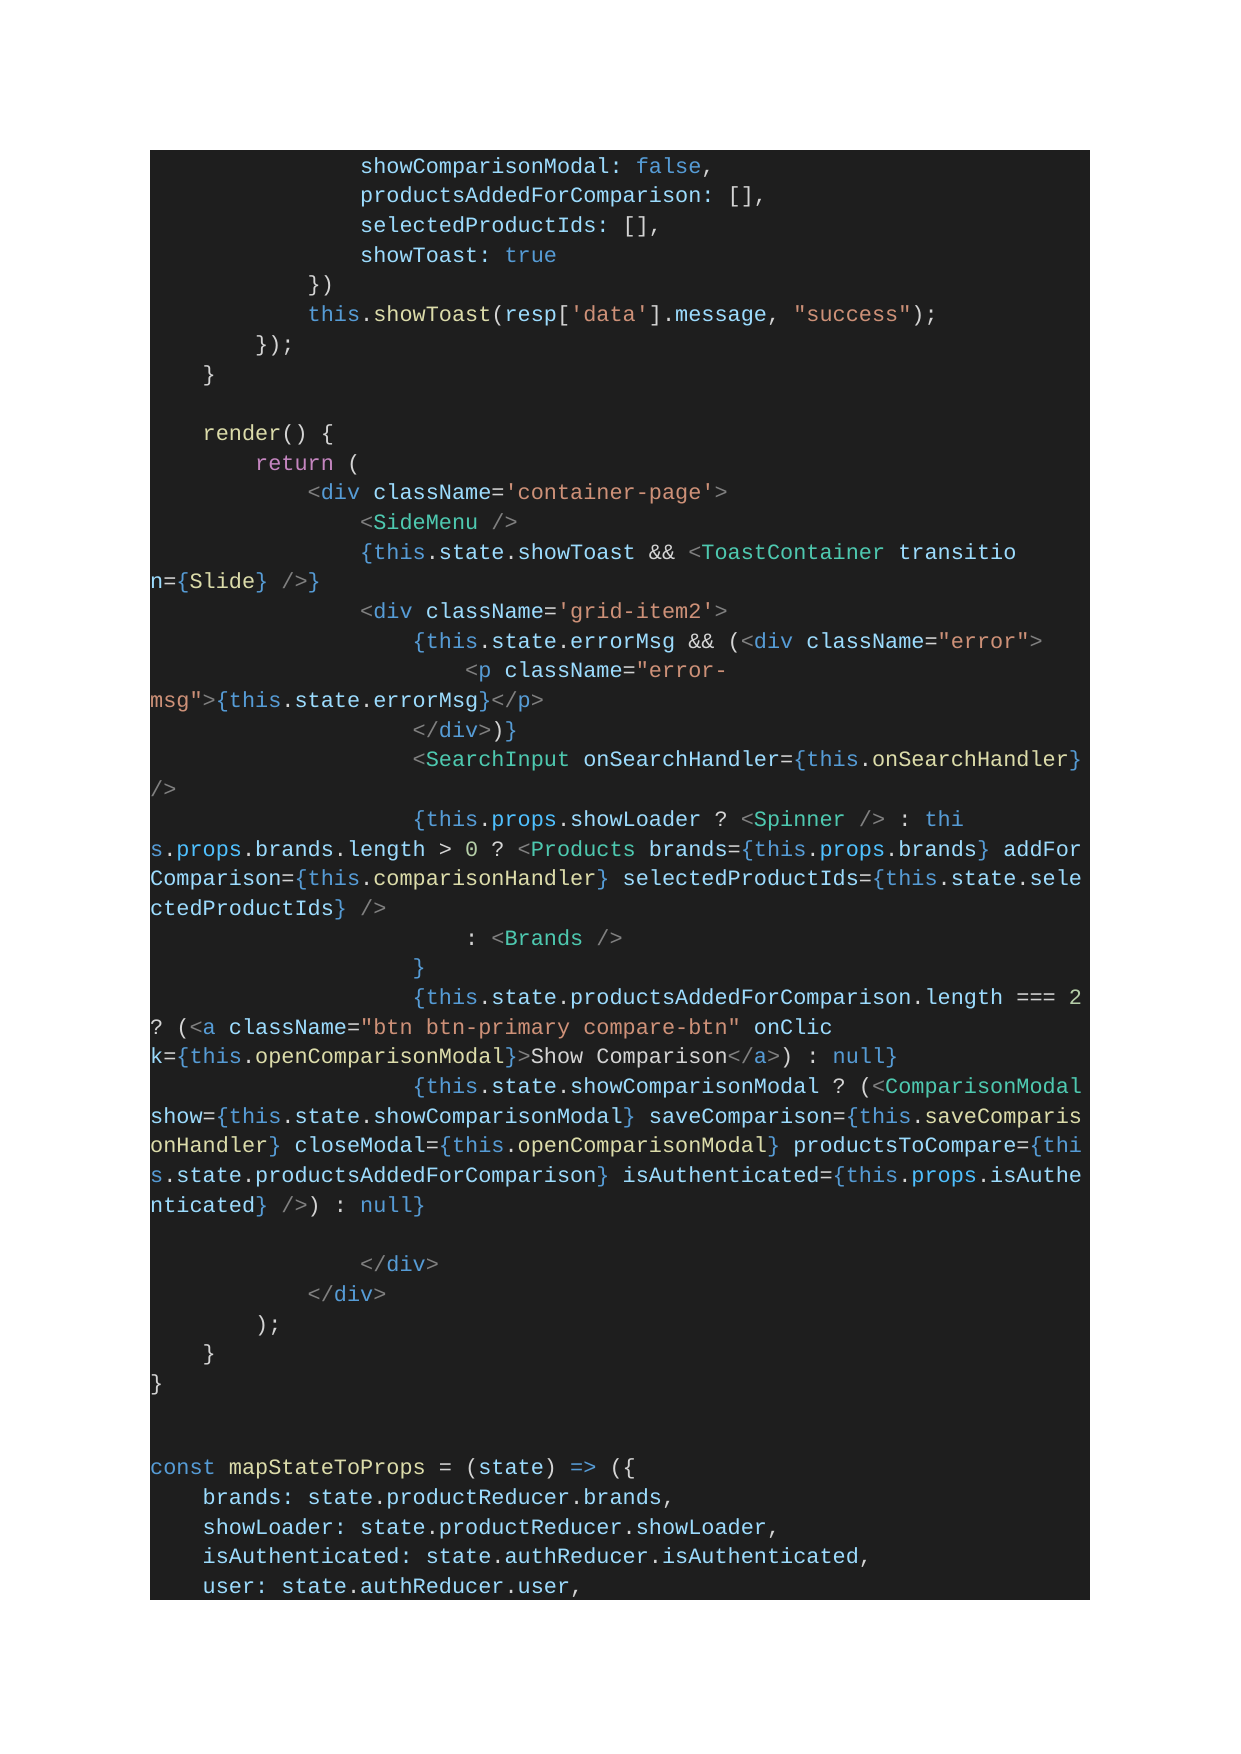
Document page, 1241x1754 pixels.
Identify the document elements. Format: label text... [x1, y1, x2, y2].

text ); [150, 1308, 1090, 1337]
text }); [150, 328, 1090, 358]
text selectedProductIds: [], [150, 209, 1090, 239]
text </div>)} [150, 714, 1090, 744]
text render() { [150, 417, 1090, 447]
text showToast: true [150, 239, 1090, 269]
text productsAddedForComparison: [], [150, 180, 1090, 209]
text </div> [150, 1248, 1090, 1278]
text isAuthenticated: state.authReducer.isAuthenticated, [150, 1541, 1090, 1570]
text <SearchInput onSearchHandler={this.onSearchHandler} /> [150, 744, 1090, 803]
text showComparisonModal: false, [150, 150, 1090, 180]
text <SideMenu /> [150, 506, 1090, 536]
text {this.props.showLoader ? <Spinner /> : this.props.brands.length > 0 ? <Products brands={this.props.brands} addForComparison={this.comparisonHandler} selectedProductIds={this.state.selectedProductIds} /> [150, 803, 1090, 922]
text {this.state.errorMsg && (<div className="error"> [150, 625, 1090, 655]
text <div className='grid-item2'> [150, 595, 1090, 625]
text } [150, 358, 1090, 387]
text }) [150, 269, 1090, 298]
text return ( [150, 447, 1090, 477]
text this.showToast(resp['data'].message, "success"); [150, 298, 1090, 328]
text {this.state.productsAddedForComparison.length === 2 ? (<a className="btn btn-primary compare-btn" onClick={this.openComparisonModal}>Show Comparison</a>) : null} [150, 981, 1090, 1070]
text showLoader: state.productReducer.showLoader, [150, 1511, 1090, 1541]
text {this.state.showComparisonModal ? (<ComparisonModal show={this.state.showComparisonModal} saveComparison={this.saveComparisonHandler} closeModal={this.openComparisonModal} productsToCompare={this.state.productsAddedForComparison} isAuthenticated={this.props.isAuthenticated} />) : null} [150, 1070, 1090, 1219]
text } [150, 952, 1090, 981]
text </div> [150, 1278, 1090, 1308]
text brands: state.productReducer.brands, [150, 1481, 1090, 1511]
text user: state.authReducer.user, [150, 1570, 1090, 1600]
text } [150, 1337, 1090, 1367]
text <div className='container-page'> [150, 477, 1090, 506]
text : <Brands /> [150, 922, 1090, 952]
text const mapStateToProps = (state) => ({ [150, 1452, 1090, 1481]
text {this.state.showToast && <ToastContainer transition={Slide} />} [150, 536, 1090, 595]
text <p className="error-msg">{this.state.errorMsg}</p> [150, 655, 1090, 714]
text } [150, 1367, 1090, 1397]
